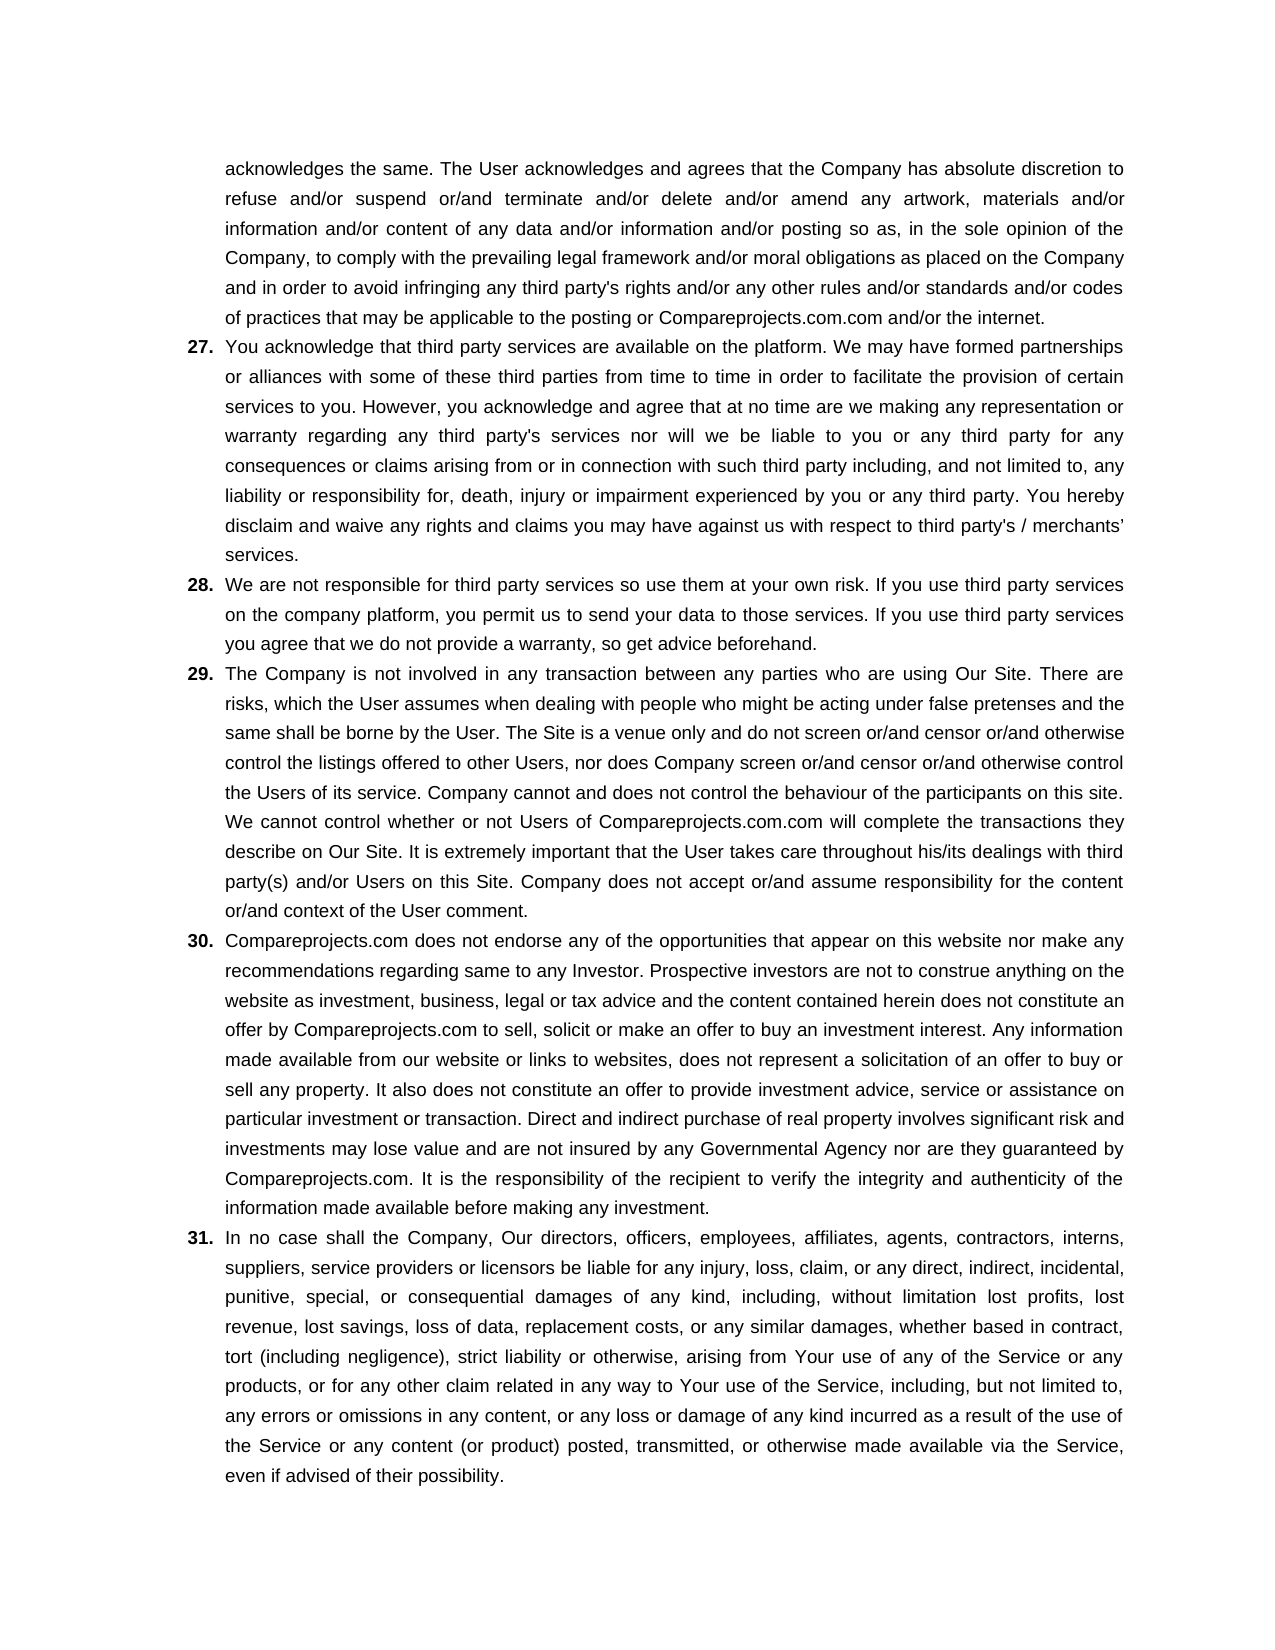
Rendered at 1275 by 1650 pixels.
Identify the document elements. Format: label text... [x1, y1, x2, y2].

list You acknowledge that third party services are available on the platform. We may have formed partnerships or alliances with some of these third parties from time to time in order to facilitate the provision of certain services to you. However, you acknowledge and agree that at no time are we making any representation or warranty regarding any third party's services nor will we be liable to you or any third party for any consequences or claims arising from or in connection with such third party including, and not limited to, any liability or responsibility for, death, injury or impairment experienced by you or any third party. You hereby disclaim and waive any rights and claims you may have against us with respect to third party's / merchants’ services. [187, 328, 1125, 566]
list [187, 150, 1125, 328]
list In no case shall the Company, Our directors, officers, employees, affiliates, agents, contractors, interns, suppliers, service providers or licensors be liable for any injury, loss, claim, or any direct, indirect, incidental, punitive, special, or consequential damages of any kind, including, without limitation lost profits, lost revenue, lost savings, loss of data, replacement costs, or any similar damages, whether based in contract, tort (including negligence), strict liability or otherwise, arising from Your use of any of the Service or any products, or for any other claim related in any way to Your use of the Service, including, but not limited to, any errors or omissions in any content, or any loss or damage of any kind incurred as a result of the use of the Service or any content (or product) posted, transmitted, or otherwise made available via the Service, even if advised of their possibility. [187, 1219, 1125, 1486]
list The Company is not involved in any transaction between any parties who are using Our Site. There are risks, which the User assumes when dealing with people who might be acting under false pretenses and the same shall be borne by the User. The Site is a venue only and do not screen or/and censor or/and otherwise control the listings offered to other Users, nor does Company screen or/and censor or/and otherwise control the Users of its service. Company cannot and does not control the behaviour of the participants on this site. We cannot control whether or not Users of Compareprojects.com.com will complete the transactions they describe on Our Site. It is extremely important that the User takes care throughout his/its dealings with third party(s) and/or Users on this Site. Company does not accept or/and assume responsibility for the content or/and context of the User comment. [187, 655, 1125, 922]
list Compareprojects.com does not endorse any of the opportunities that appear on this website nor make any recommendations regarding same to any Investor. Prospective investors are not to construe anything on the website as investment, business, legal or tax advice and the content contained herein does not constitute an offer by Compareprojects.com to sell, solicit or make an offer to buy an investment interest. Any information made available from our website or links to websites, does not represent a solicitation of an offer to buy or sell any property. It also does not constitute an offer to provide investment advice, service or assistance on particular investment or transaction. Direct and indirect purchase of real property involves significant risk and investments may lose value and are not insured by any Governmental Agency nor are they guaranteed by Compareprojects.com. It is the responsibility of the recipient to verify the integrity and authenticity of the information made available before making any investment. [187, 922, 1125, 1219]
list We are not responsible for third party services so use them at your own risk. If you use third party services on the company platform, you permit us to send your data to those services. If you use third party services you agree that we do not provide a warranty, so get advice beforehand. [187, 566, 1125, 655]
